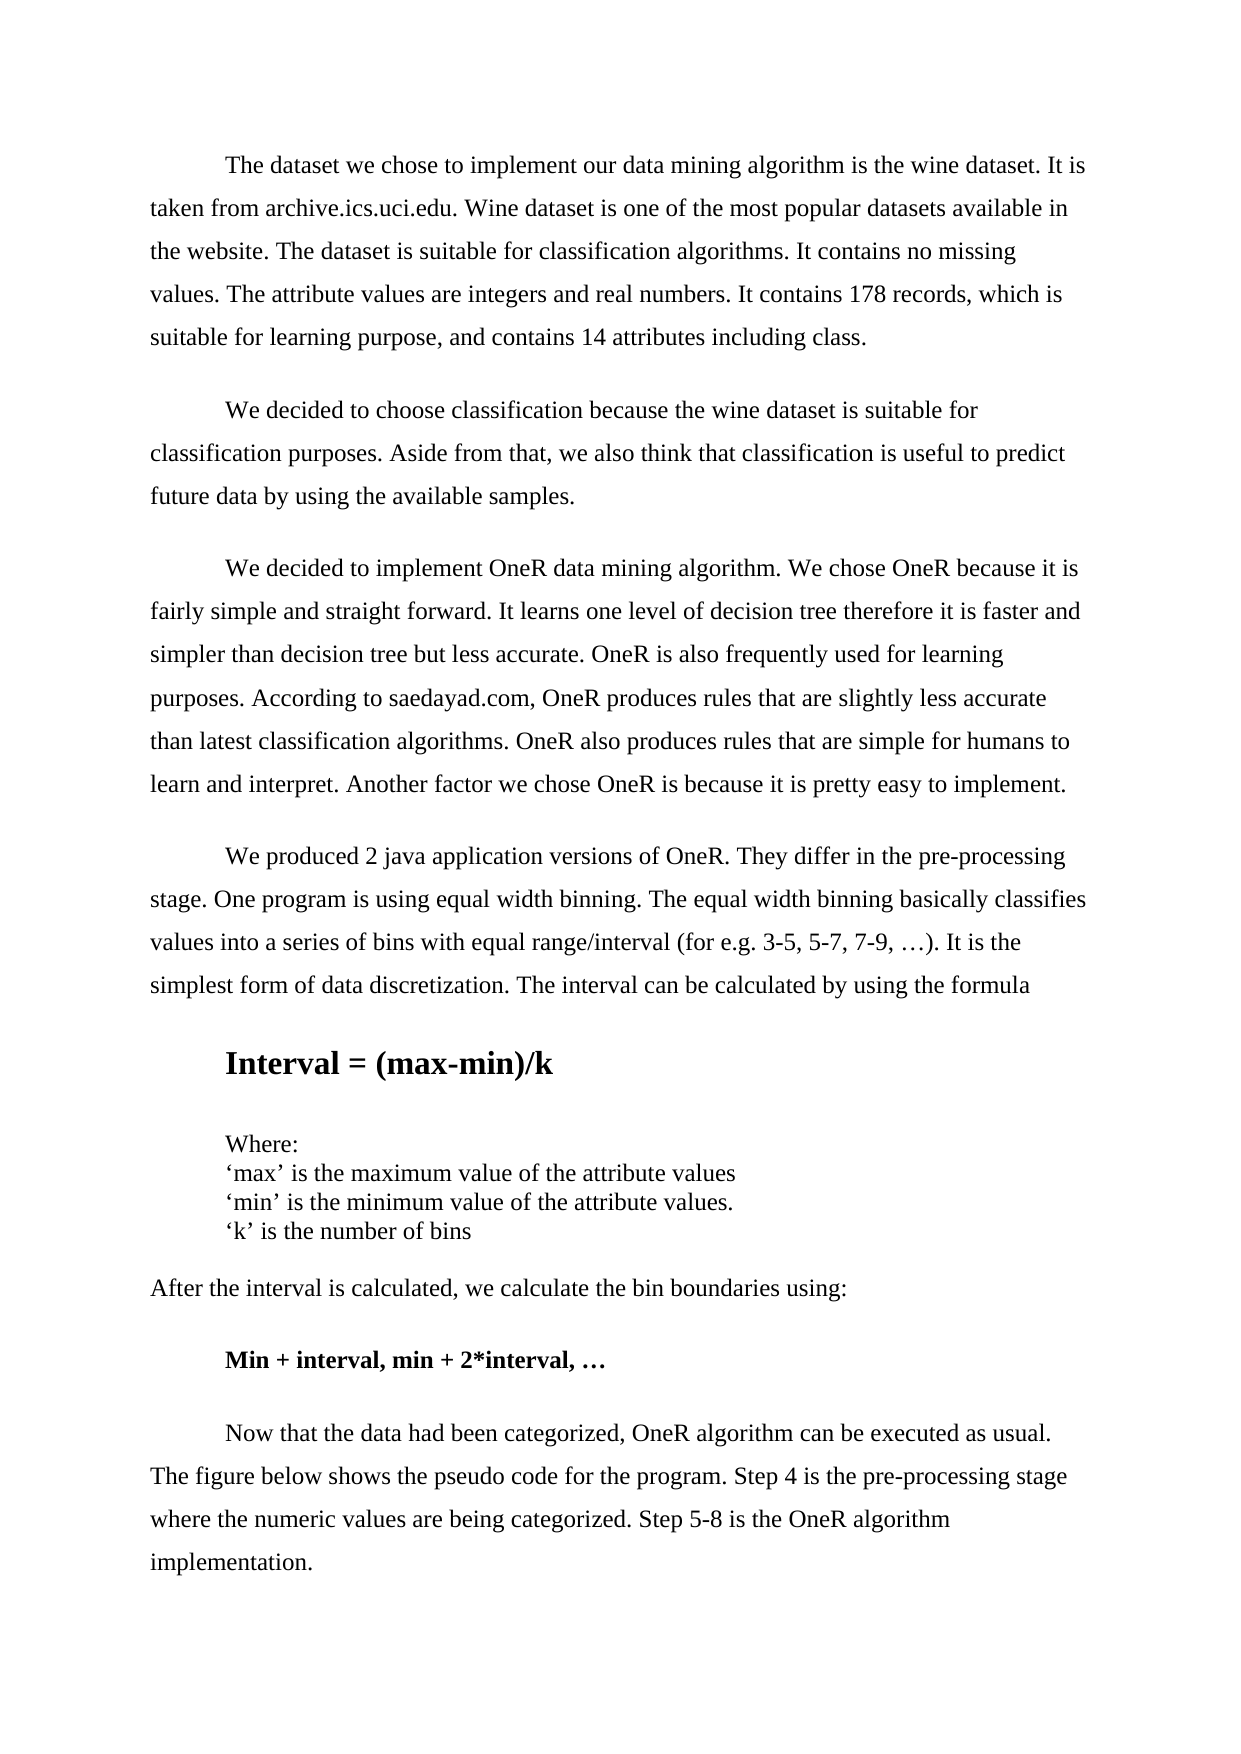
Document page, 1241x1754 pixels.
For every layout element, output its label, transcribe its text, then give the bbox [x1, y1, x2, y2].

text The dataset we chose to implement our data mining algorithm is the wine dataset. It is taken from archive.ics.uci.edu. Wine dataset is one of the most popular datasets available in the website. The dataset is suitable for classification algorithms. It contains no missing values. The attribute values are integers and real numbers. It contains 178 records, which is suitable for learning purpose, and contains 14 attributes including class. [150, 150, 1090, 351]
text ‘max’ is the maximum value of the attribute values [150, 1158, 1090, 1187]
text We decided to choose classification because the wine dataset is suitable for classification purposes. Aside from that, we also think that classification is useful to predict future data by using the available samples. [150, 395, 1090, 510]
text Interval = (max-min)/k [150, 1043, 1090, 1081]
text ‘min’ is the minimum value of the attribute values. [150, 1187, 1090, 1216]
text Min + interval, min + 2*interval, … [150, 1346, 1090, 1374]
text Where: [150, 1129, 1090, 1158]
text Now that the data had been categorized, OneR algorithm can be executed as usual. The figure below shows the pseudo code for the program. Step 4 is the pre-processing stage where the numeric values are being categorized. Step 5-8 is the OneR algorithm implementation. [150, 1418, 1090, 1576]
text We decided to implement OneR data mining algorithm. We chose OneR because it is fairly simple and straight forward. It learns one level of decision tree therefore it is faster and simpler than decision tree but less accurate. OneR is also frequently used for learning purposes. According to saedayad.com, OneR produces rules that are slightly less accurate than latest classification algorithms. OneR also produces rules that are simple for humans to learn and interpret. Another factor we chose OneR is because it is pretty easy to implement. [150, 553, 1090, 798]
text ‘k’ is the number of bins [150, 1216, 1090, 1244]
text After the interval is calculated, we calculate the bin boundaries using: [150, 1273, 1090, 1302]
text We produced 2 java application versions of OneR. They differ in the pre-processing stage. One program is using equal width binning. The equal width binning basically classifies values into a series of bins with equal range/interval (for e.g. 3-5, 5-7, 7-9, …). It is the simplest form of data discretization. The interval can be calculated by using the formula [150, 841, 1090, 999]
